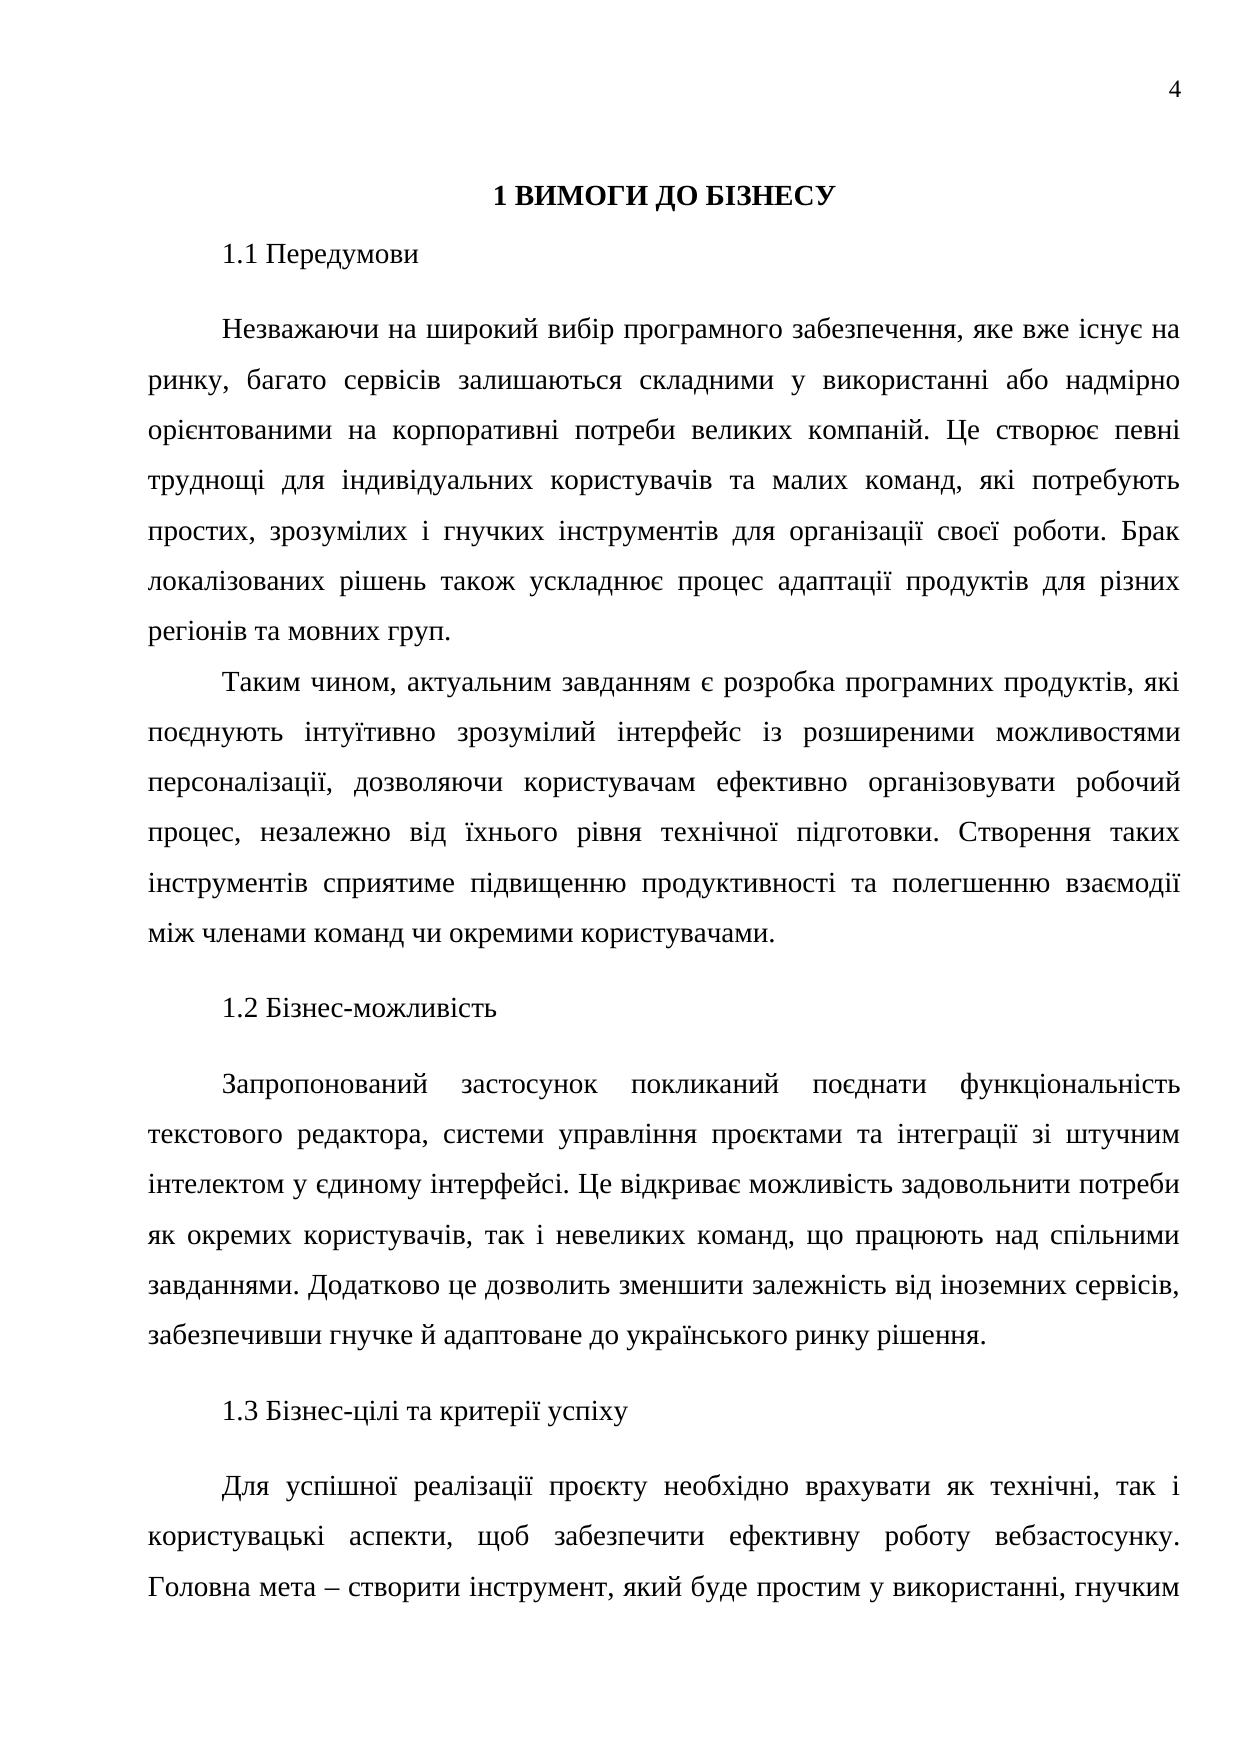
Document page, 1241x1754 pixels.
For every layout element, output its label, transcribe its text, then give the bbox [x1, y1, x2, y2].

subtitle Бізнес-цілі та критерії успіху [148, 1393, 1181, 1426]
subtitle Бізнес-можливість [148, 991, 1181, 1024]
text Запропонований застосунок покликаний поєднати функціональність текстового редактора, системи управління проєктами та інтеграції зі штучним інтелектом у єдиному інтерфейсі. Це відкриває можливість задовольнити потреби як окремих користувачів, так і невеликих команд, що працюють над спільними завданнями. Додатково це дозволить зменшити залежність від іноземних сервісів, забезпечивши гнучке й адаптоване до українського ринку рішення. [148, 1066, 1181, 1351]
text Таким чином, актуальним завданням є розробка програмних продуктів, які поєднують інтуїтивно зрозумілий інтерфейс із розширеними можливостями персоналізації, дозволяючи користувачам ефективно організовувати робочий процес, незалежно від їхнього рівня технічної підготовки. Створення таких інструментів сприятиме підвищенню продуктивності та полегшенню взаємодії між членами команд чи окремими користувачами. [148, 664, 1181, 949]
text Незважаючи на широкий вибір програмного забезпечення, яке вже існує на ринку, багато сервісів залишаються складними у використанні або надмірно орієнтованими на корпоративні потреби великих компаній. Це створює певні труднощі для індивідуальних користувачів та малих команд, які потребують простих, зрозумілих і гнучких інструментів для організації своєї роботи. Брак локалізованих рішень також ускладнює процес адаптації продуктів для різних регіонів та мовних груп. [148, 311, 1181, 647]
subtitle ВИМОГИ ДО БІЗНЕСУ [148, 178, 1181, 211]
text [148, 1468, 1181, 1602]
subtitle Передумови [148, 236, 1181, 270]
